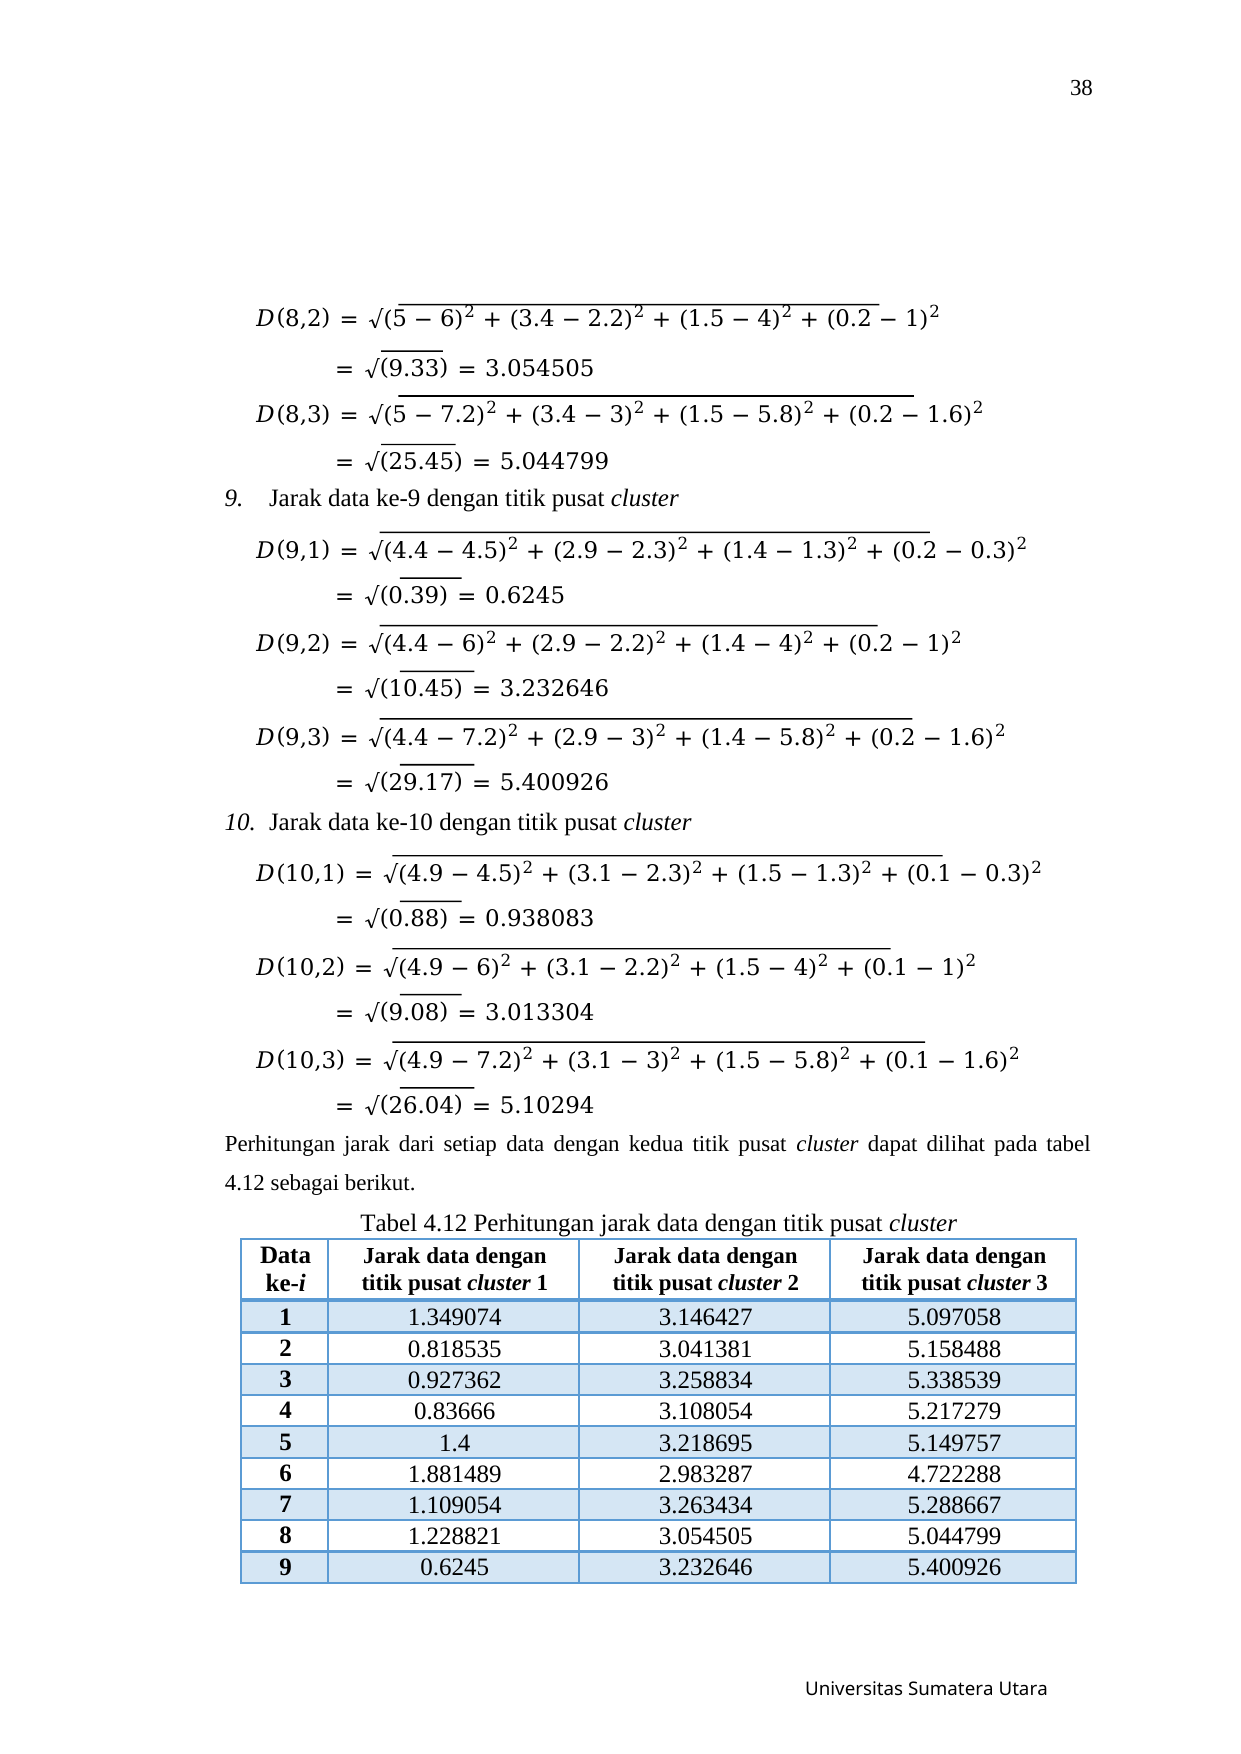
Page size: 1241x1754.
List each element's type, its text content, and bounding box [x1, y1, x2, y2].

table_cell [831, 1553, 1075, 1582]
text = √(25.45) = 5.044799 [335, 440, 1138, 474]
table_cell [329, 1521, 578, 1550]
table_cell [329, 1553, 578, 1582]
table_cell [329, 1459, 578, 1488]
text = √(10.45) = 3.232646 [335, 673, 1138, 702]
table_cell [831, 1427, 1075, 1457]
text = √(0.39) = 0.6245 [335, 579, 1138, 608]
text = √(0.88) = 0.938083 [335, 903, 1138, 932]
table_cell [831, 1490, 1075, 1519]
text 𝐷(8,2) = √(5 − 6)2 + (3.4 − 2.2)2 + (1.5 − 4)2 + (0.2 − 1)2 [254, 306, 1138, 332]
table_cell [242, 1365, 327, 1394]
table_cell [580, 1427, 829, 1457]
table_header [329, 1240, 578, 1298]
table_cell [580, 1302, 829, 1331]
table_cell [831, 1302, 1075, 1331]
list Jarak data ke-9 dengan titik pusat cluster [224, 483, 1138, 512]
text Tabel 4.12 Perhitungan jarak data dengan titik pusat cluster [360, 1208, 1138, 1237]
list Jarak data ke-10 dengan titik pusat cluster [224, 807, 1138, 835]
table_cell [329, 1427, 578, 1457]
text 4.12 sebagai berikut. [224, 1169, 1138, 1196]
text = √(29.17) = 5.400926 [335, 766, 1138, 795]
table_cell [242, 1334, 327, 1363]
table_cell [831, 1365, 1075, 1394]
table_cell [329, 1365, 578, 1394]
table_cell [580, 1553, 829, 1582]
text 𝐷(9,2) = √(4.4 − 6)2 + (2.9 − 2.2)2 + (1.4 − 4)2 + (0.2 − 1)2 [254, 621, 1138, 657]
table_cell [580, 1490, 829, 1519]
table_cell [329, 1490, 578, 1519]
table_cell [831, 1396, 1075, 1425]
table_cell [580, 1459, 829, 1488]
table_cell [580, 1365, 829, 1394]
text 𝐷(9,3) = √(4.4 − 7.2)2 + (2.9 − 3)2 + (1.4 − 5.8)2 + (0.2 − 1.6)2 [254, 714, 1138, 750]
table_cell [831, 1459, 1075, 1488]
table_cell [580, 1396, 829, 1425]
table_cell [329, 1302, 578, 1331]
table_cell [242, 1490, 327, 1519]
text = √(26.04) = 5.10294 [335, 1089, 1138, 1118]
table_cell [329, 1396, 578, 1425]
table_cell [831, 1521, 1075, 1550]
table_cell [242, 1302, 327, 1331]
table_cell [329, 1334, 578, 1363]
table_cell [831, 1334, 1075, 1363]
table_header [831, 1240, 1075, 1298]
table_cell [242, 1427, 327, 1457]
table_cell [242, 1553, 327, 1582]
text 𝐷(10,1) = √(4.9 − 4.5)2 + (3.1 − 2.3)2 + (1.5 − 1.3)2 + (0.1 − 0.3)2 [254, 851, 1138, 887]
text 𝐷(10,2) = √(4.9 − 6)2 + (3.1 − 2.2)2 + (1.5 − 4)2 + (0.1 − 1)2 [254, 944, 1138, 980]
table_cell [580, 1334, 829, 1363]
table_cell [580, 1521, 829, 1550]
text 𝐷(8,3) = √(5 − 7.2)2 + (3.4 − 3)2 + (1.5 − 5.8)2 + (0.2 − 1.6)2 [254, 397, 1138, 427]
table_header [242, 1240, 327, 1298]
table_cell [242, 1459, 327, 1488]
text = √(9.33) = 3.054505 [335, 347, 1138, 381]
text Perhitungan jarak dari setiap data dengan kedua titik pusat cluster dapat dilihat pada tabel [224, 1130, 1138, 1156]
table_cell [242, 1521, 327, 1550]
text = √(9.08) = 3.013304 [335, 996, 1138, 1025]
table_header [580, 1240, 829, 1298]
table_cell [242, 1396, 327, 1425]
text 𝐷(9,1) = √(4.4 − 4.5)2 + (2.9 − 2.3)2 + (1.4 − 1.3)2 + (0.2 − 0.3)2 [254, 527, 1138, 563]
text 𝐷(10,3) = √(4.9 − 7.2)2 + (3.1 − 3)2 + (1.5 − 5.8)2 + (0.1 − 1.6)2 [254, 1038, 1138, 1073]
